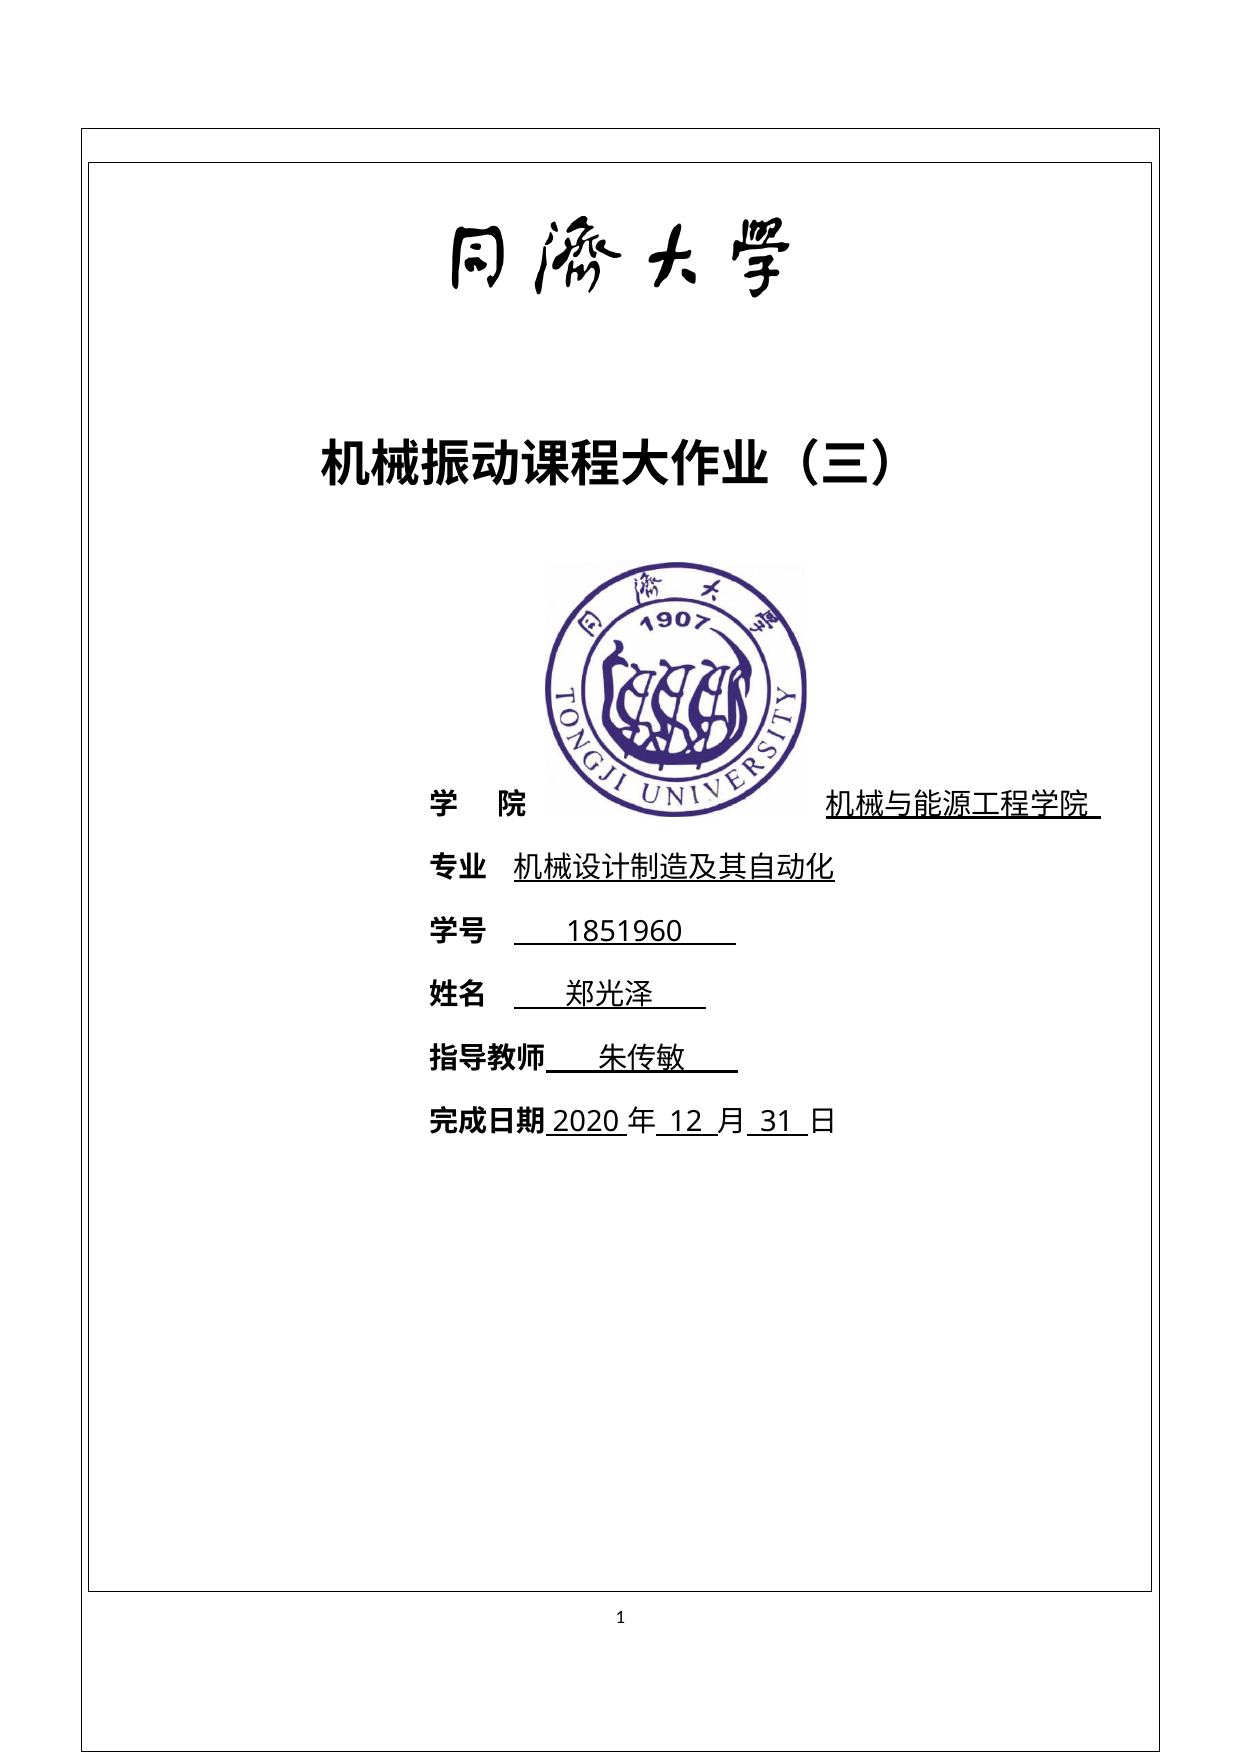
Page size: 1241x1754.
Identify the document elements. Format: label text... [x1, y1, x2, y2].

picture [448, 216, 792, 301]
table_header 机械振动课程大作业（三） 学院 机械与能源工程学院 专业 机械设计制造及其自动化 学号 1851960 姓名 郑光泽 指导教师 朱传敏 完成日期 2020 年 12 月 31 日 [82, 129, 1159, 1751]
picture [545, 562, 807, 817]
